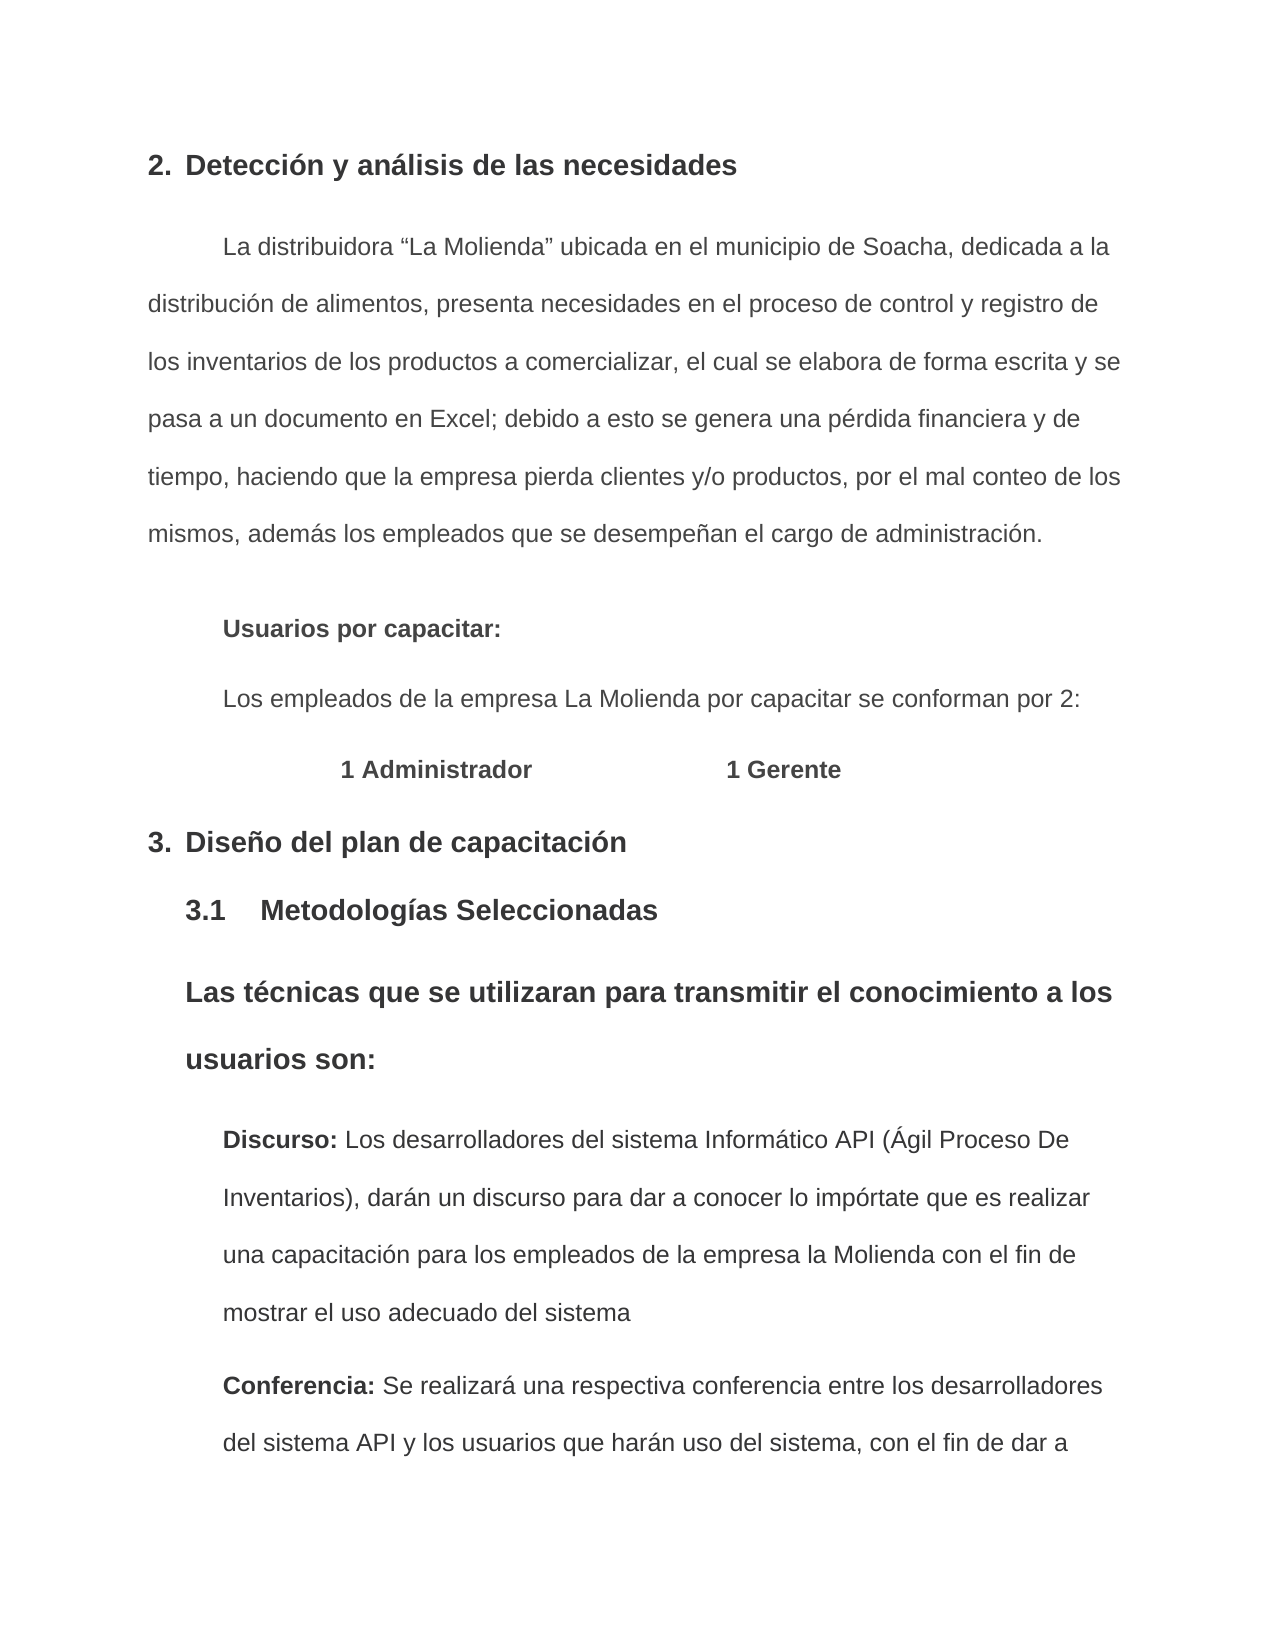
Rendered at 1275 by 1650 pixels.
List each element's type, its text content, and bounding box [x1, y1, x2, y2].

list Metodologías Seleccionadas [185, 893, 1127, 926]
text 1 Administrador 1 Gerente [148, 755, 1127, 784]
list Detección y análisis de las necesidades [148, 148, 1127, 181]
list Diseño del plan de capacitación [148, 826, 1127, 859]
text Discurso: Los desarrolladores del sistema Informático API (Ágil Proceso De Inventarios), darán un discurso para dar a conocer lo impórtate que es realizar una capacitación para los empleados de la empresa la Molienda con el fin de mostrar el uso adecuado del sistema [223, 1125, 1127, 1326]
text Las técnicas que se utilizaran para transmitir el conocimiento a los usuarios son: [185, 975, 1127, 1076]
text Usuarios por capacitar: [148, 614, 1127, 643]
text La distribuidora “La Molienda” ubicada en el municipio de Soacha, dedicada a la distribución de alimentos, presenta necesidades en el proceso de control y registro de los inventarios de los productos a comercializar, el cual se elabora de forma escrita y se pasa a un documento en Excel; debido a esto se genera una pérdida financiera y de tiempo, haciendo que la empresa pierda clientes y/o productos, por el mal conteo de los mismos, además los empleados que se desempeñan el cargo de administración. [148, 231, 1127, 548]
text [223, 1371, 1127, 1457]
text Los empleados de la empresa La Molienda por capacitar se conforman por 2: [148, 684, 1127, 713]
